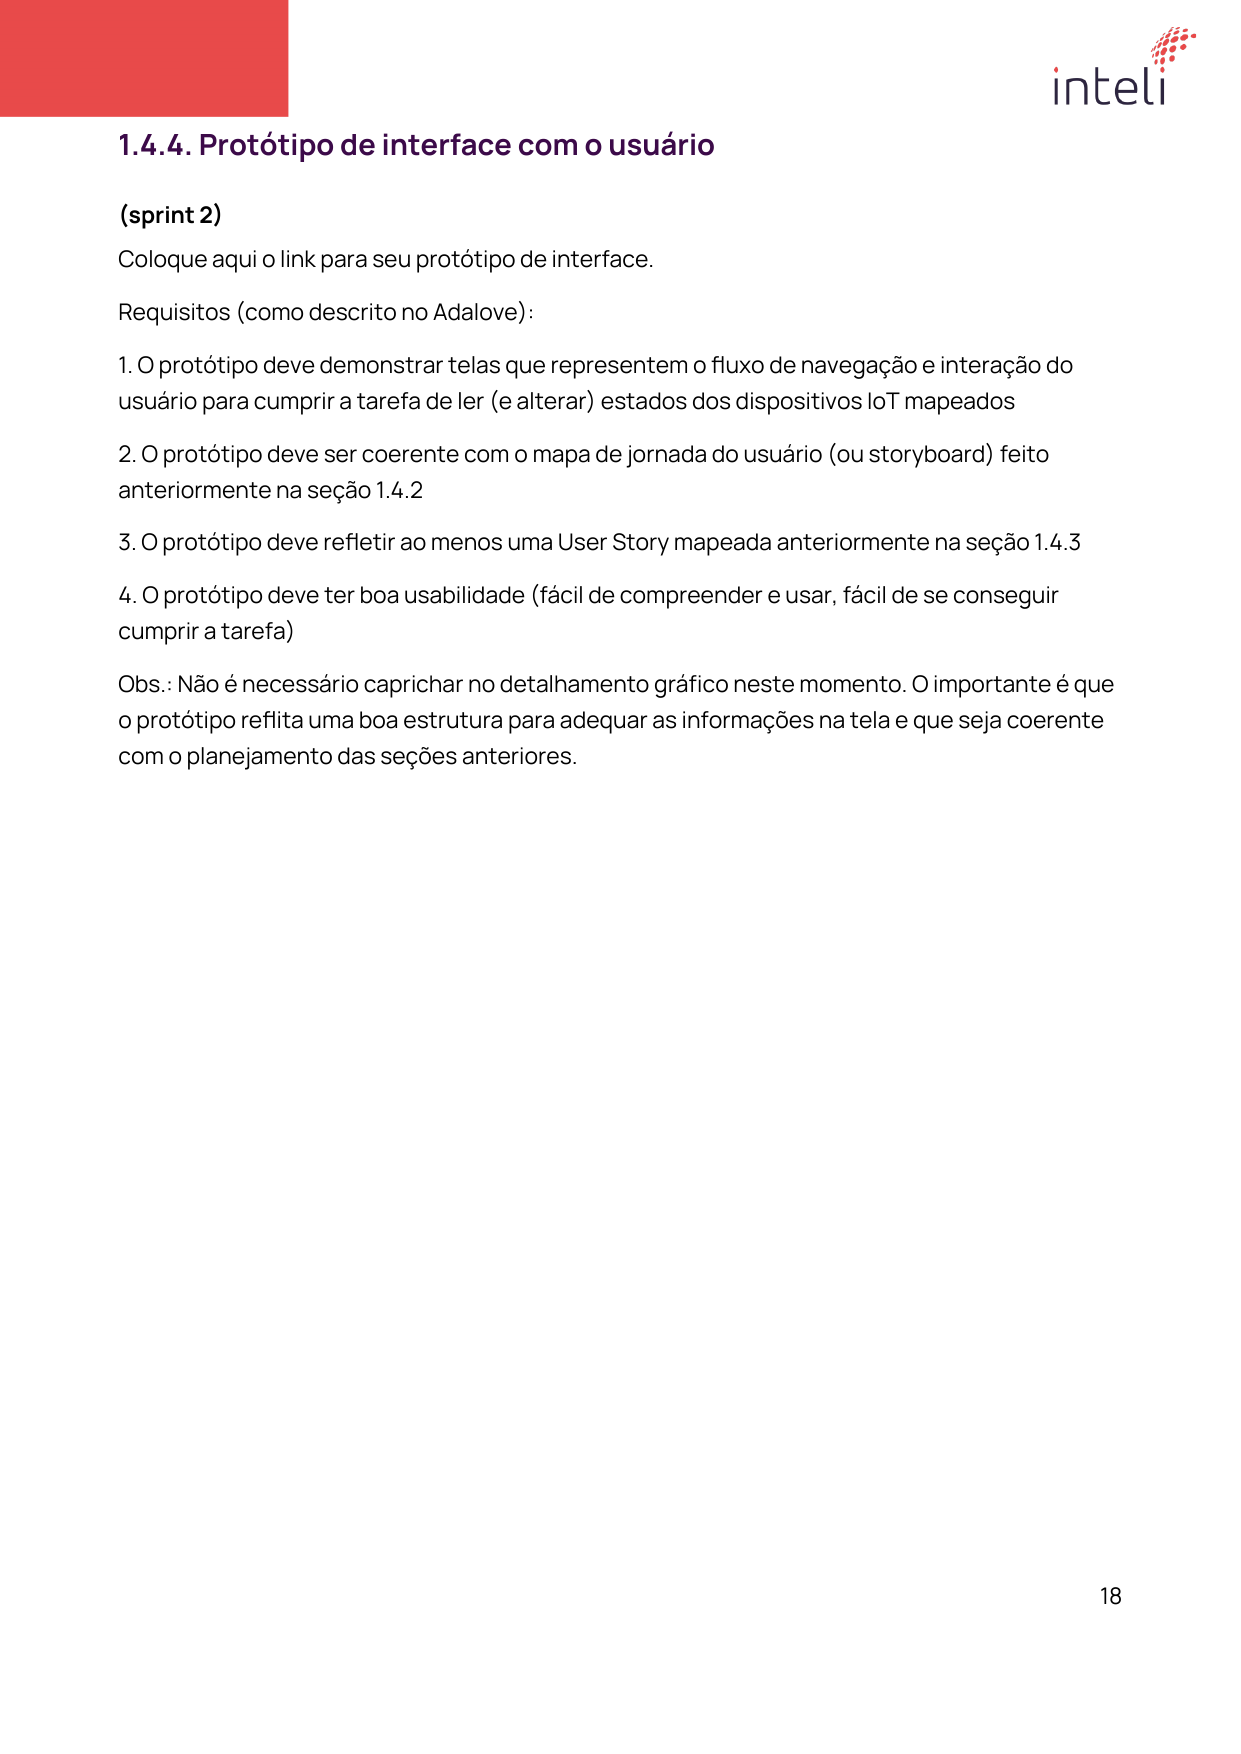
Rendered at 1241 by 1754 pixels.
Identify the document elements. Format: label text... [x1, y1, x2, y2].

text 4. O protótipo deve ter boa usabilidade (fácil de compreender e usar, fácil de se conseguir cumprir a tarefa) [118, 579, 1122, 646]
text Requisitos (como descrito no Adalove): [118, 296, 1122, 327]
text 2. O protótipo deve ser coerente com o mapa de jornada do usuário (ou storyboard) feito anteriormente na seção 1.4.2 [118, 437, 1122, 505]
text Obs.: Não é necessário caprichar no detalhamento gráfico neste momento. O importante é que o protótipo reflita uma boa estrutura para adequar as informações na tela e que seja coerente com o planejamento das seções anteriores. [118, 668, 1122, 771]
text 3. O protótipo deve refletir ao menos uma User Story mapeada anteriormente na seção 1.4.3 [118, 526, 1122, 558]
text 1. O protótipo deve demonstrar telas que representem o fluxo de navegação e interação do usuário para cumprir a tarefa de ler (e alterar) estados dos dispositivos IoT mapeados [118, 349, 1122, 416]
subtitle (sprint 2) [118, 199, 1122, 230]
picture [0, 0, 289, 117]
subtitle 1.4.4. Protótipo de interface com o usuário [118, 124, 1122, 164]
text Coloque aqui o link para seu protótipo de interface. [118, 243, 1122, 275]
picture [1054, 27, 1197, 105]
